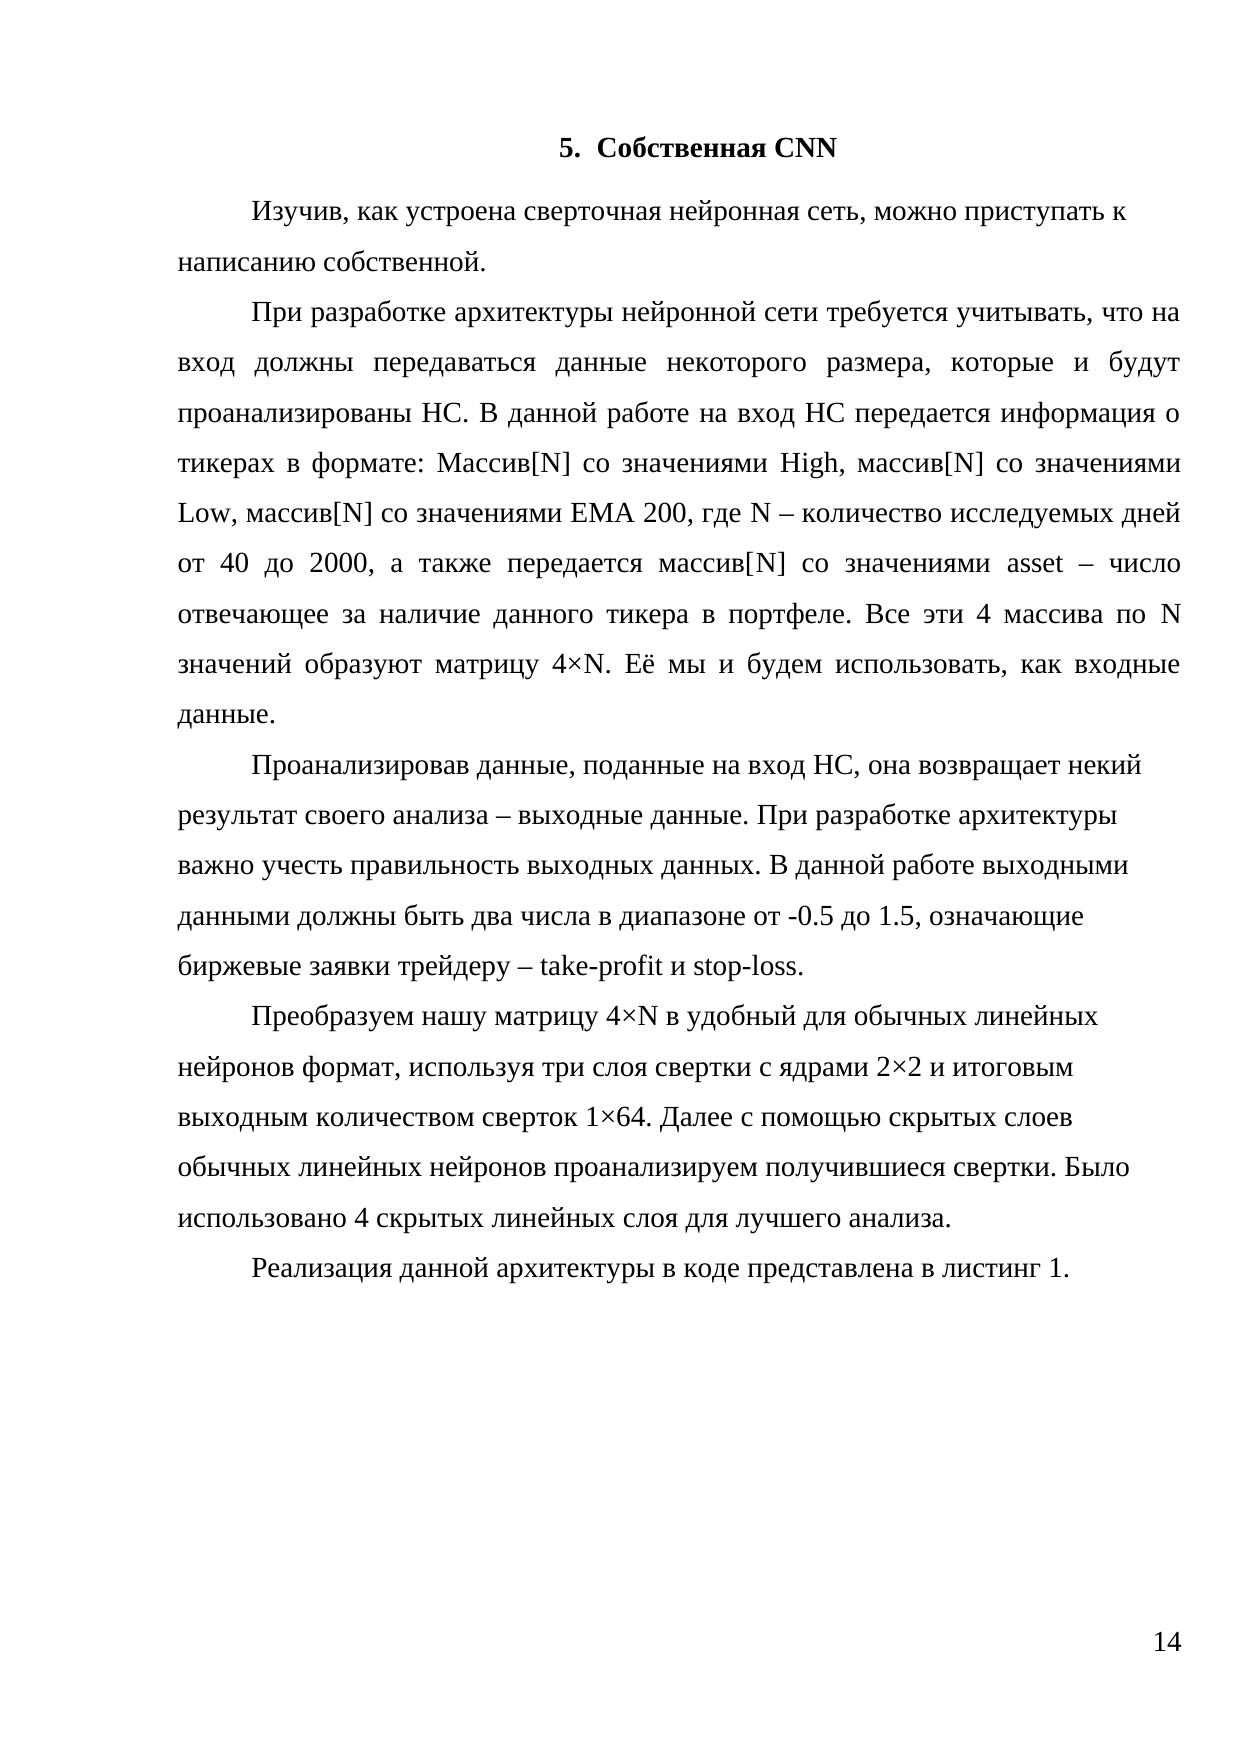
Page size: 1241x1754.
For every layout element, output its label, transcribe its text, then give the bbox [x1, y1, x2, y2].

text Реализация данной архитектуры в коде представлена в листинг 1. [177, 1250, 1181, 1283]
text Преобразуем нашу матрицу 4×N в удобный для обычных линейных нейронов формат, используя три слоя свертки с ядрами 2×2 и итоговым выходным количеством сверток 1×64. Далее с помощью скрытых слоев обычных линейных нейронов проанализируем получившиеся свертки. Было использовано 4 скрытых линейных слоя для лучшего анализа. [177, 998, 1181, 1233]
list Собственная CNN [215, 131, 1181, 164]
text При разработке архитектуры нейронной сети требуется учитывать, что на вход должны передаваться данные некоторого размера, которые и будут проанализированы НС. В данной работе на вход НС передается информация о тикерах в формате: Массив[N] со значениями High, массив[N] со значениями Low, массив[N] со значениями EMA 200, где N – количество исследуемых дней от 40 до 2000, а также передается массив[N] со значениями asset – число отвечающее за наличие данного тикера в портфеле. Все эти 4 массива по N значений образуют матрицу 4×N. Её мы и будем использовать, как входные данные. [177, 294, 1181, 730]
text Изучив, как устроена сверточная нейронная сеть, можно приступать к написанию собственной. [177, 193, 1181, 277]
text Проанализировав данные, поданные на вход НС, она возвращает некий результат своего анализа – выходные данные. При разработке архитектуры важно учесть правильность выходных данных. В данной работе выходными данными должны быть два числа в диапазоне от -0.5 до 1.5, означающие биржевые заявки трейдеру – take-profit и stop-loss. [177, 747, 1181, 982]
